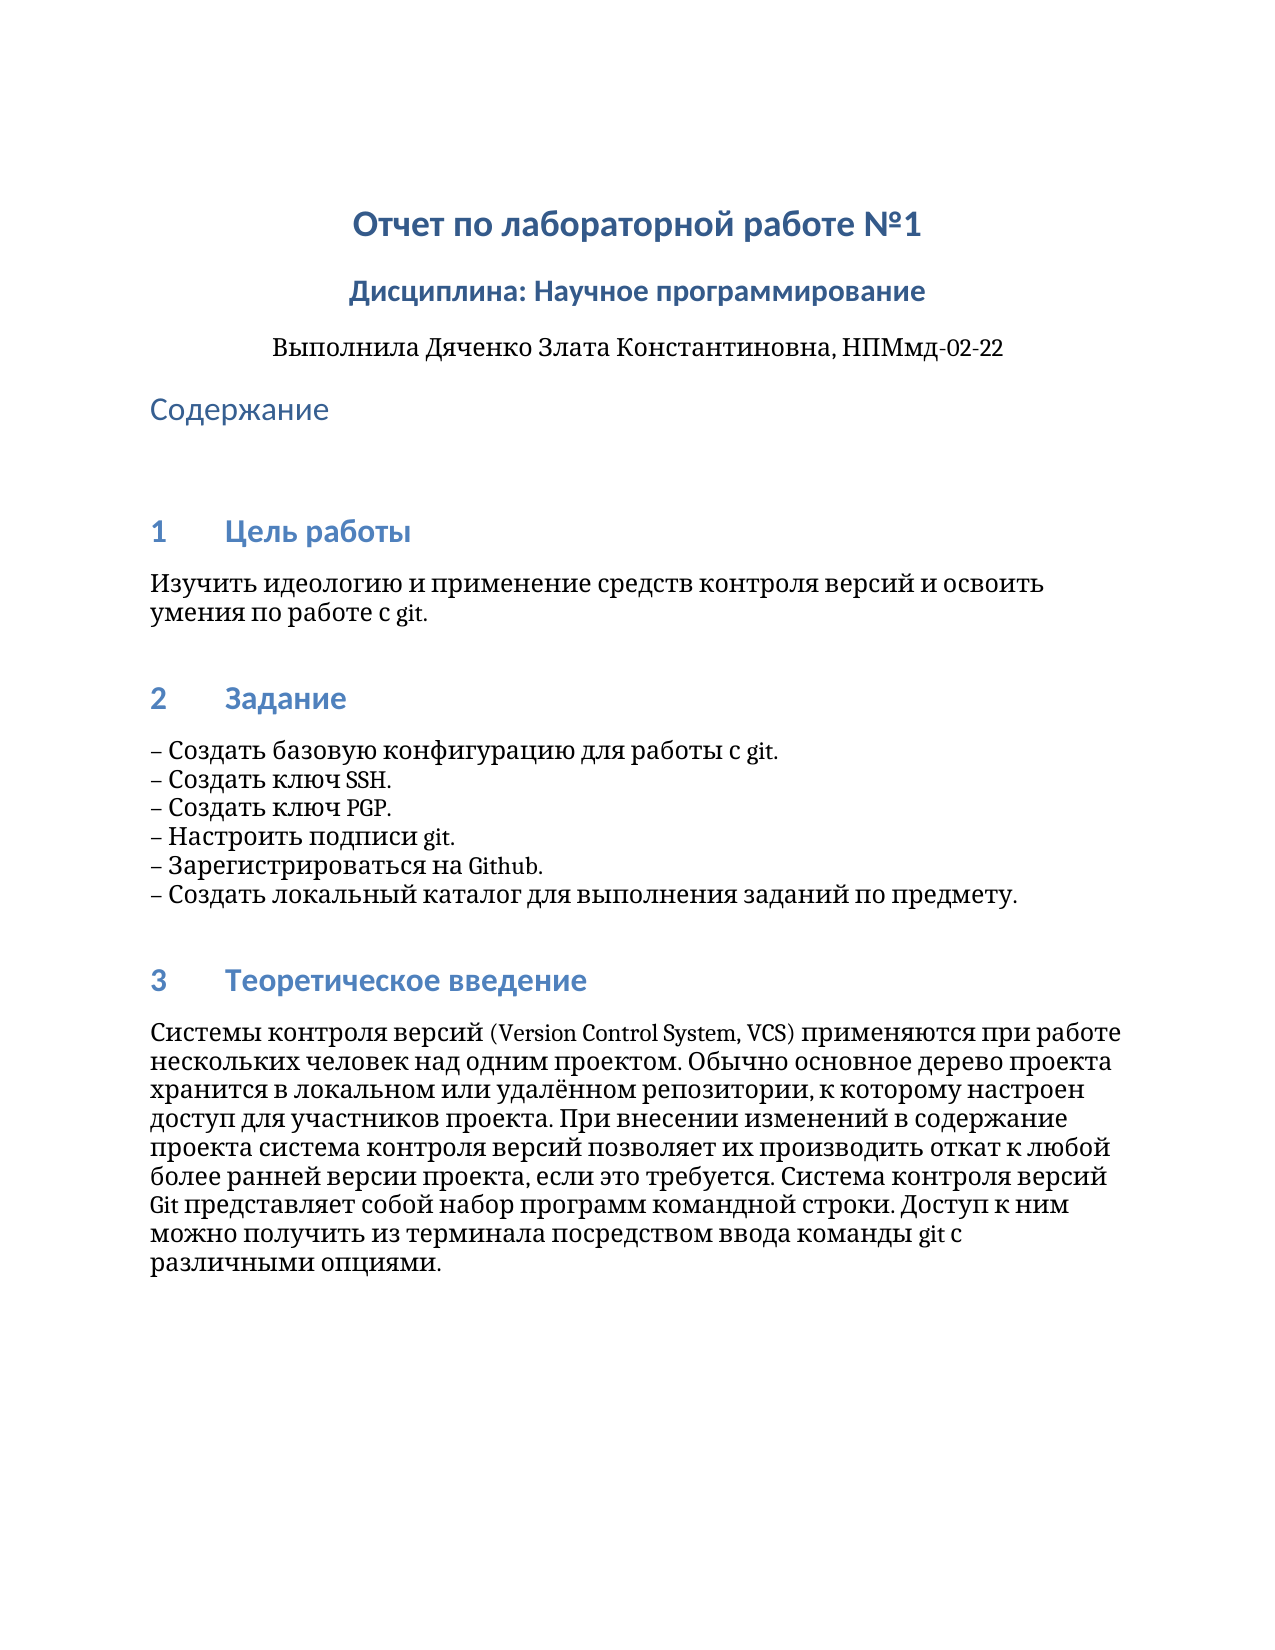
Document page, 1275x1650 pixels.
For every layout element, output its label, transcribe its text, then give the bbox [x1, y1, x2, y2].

subtitle 3 Теоретическое введение [150, 959, 1125, 1000]
subtitle Дисциплина: Научное программирование [150, 271, 1125, 309]
title Отчет по лабораторной работе №1 [150, 200, 1125, 246]
text Системы контроля версий (Version Control System, VCS) применяются при работе нескольких человек над одним проектом. Обычно основное дерево проекта хранится в локальном или удалённом репозитории, к которому настроен доступ для участников проекта. При внесении изменений в содержание проекта система контроля версий позволяет их производить откат к любой более ранней версии проекта, если это требуется. Система контроля версий Git представляет собой набор программ командной строки. Доступ к ним можно получить из терминала посредством ввода команды git с различными опциями. [150, 1019, 1125, 1278]
text Изучить идеологию и применение средств контроля версий и освоить умения по работе с git. [150, 570, 1125, 627]
text – Создать базовую конфигурацию для работы с git. – Создать ключ SSH. – Создать ключ PGP. – Настроить подписи git. – Зарегистрироваться на Github. – Создать локальный каталог для выполнения заданий по предмету. [150, 737, 1125, 909]
subtitle 1 Цель работы [150, 510, 1125, 551]
subtitle 2 Задание [150, 677, 1125, 718]
text Выполнила Дяченко Злата Константиновна, НПМмд-02-22 [150, 334, 1125, 363]
